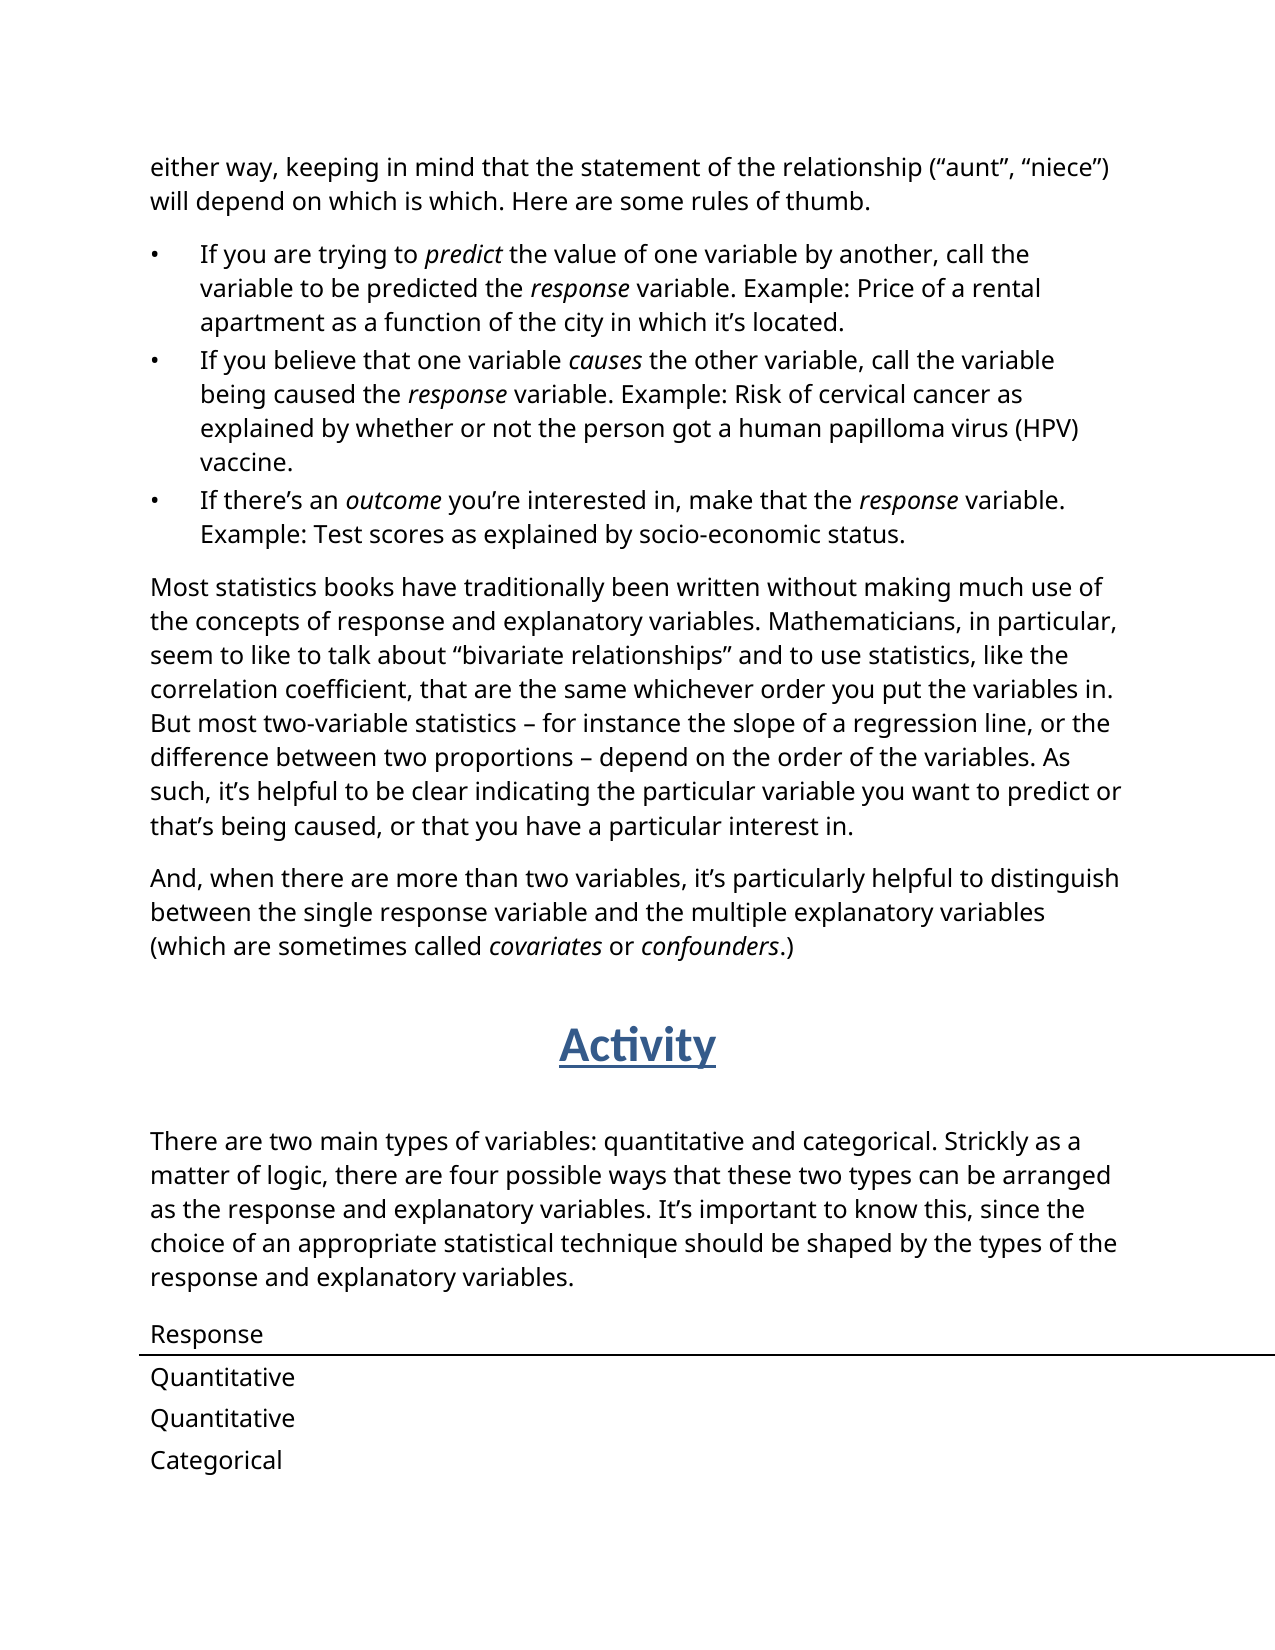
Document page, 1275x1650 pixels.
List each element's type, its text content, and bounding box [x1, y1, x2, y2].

table_cell Quantitative [139, 1397, 1275, 1439]
subtitle Activity [150, 1013, 1125, 1074]
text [150, 150, 1125, 218]
table_cell Categorical [139, 1439, 1275, 1480]
text And, when there are more than two variables, it’s particularly helpful to distinguish between the single response variable and the multiple explanatory variables (which are sometimes called covariates or confounders.) [150, 861, 1125, 963]
table_header Response [139, 1313, 1275, 1354]
list If there’s an outcome you’re interested in, make that the response variable. Example: Test scores as explained by socio-economic status. [150, 483, 1125, 551]
list If you are trying to predict the value of one variable by another, call the variable to be predicted the response variable. Example: Price of a rental apartment as a function of the city in which it’s located. [150, 237, 1125, 339]
text There are two main types of variables: quantitative and categorical. Strickly as a matter of logic, there are four possible ways that these two types can be arranged as the response and explanatory variables. It’s important to know this, since the choice of an appropriate statistical technique should be shaped by the types of the response and explanatory variables. [150, 1123, 1125, 1294]
list If you believe that one variable causes the other variable, call the variable being caused the response variable. Example: Risk of cervical cancer as explained by whether or not the person got a human papilloma virus (HPV) vaccine. [150, 343, 1125, 479]
table_cell Quantitative [139, 1356, 1275, 1397]
text Most statistics books have traditionally been written without making much use of the concepts of response and explanatory variables. Mathematicians, in particular, seem to like to talk about “bivariate relationships” and to use statistics, like the correlation coefficient, that are the same whichever order you put the variables in. But most two-variable statistics – for instance the slope of a regression line, or the difference between two proportions – depend on the order of the variables. As such, it’s helpful to be clear indicating the particular variable you want to predict or that’s being caused, or that you have a particular interest in. [150, 570, 1125, 842]
